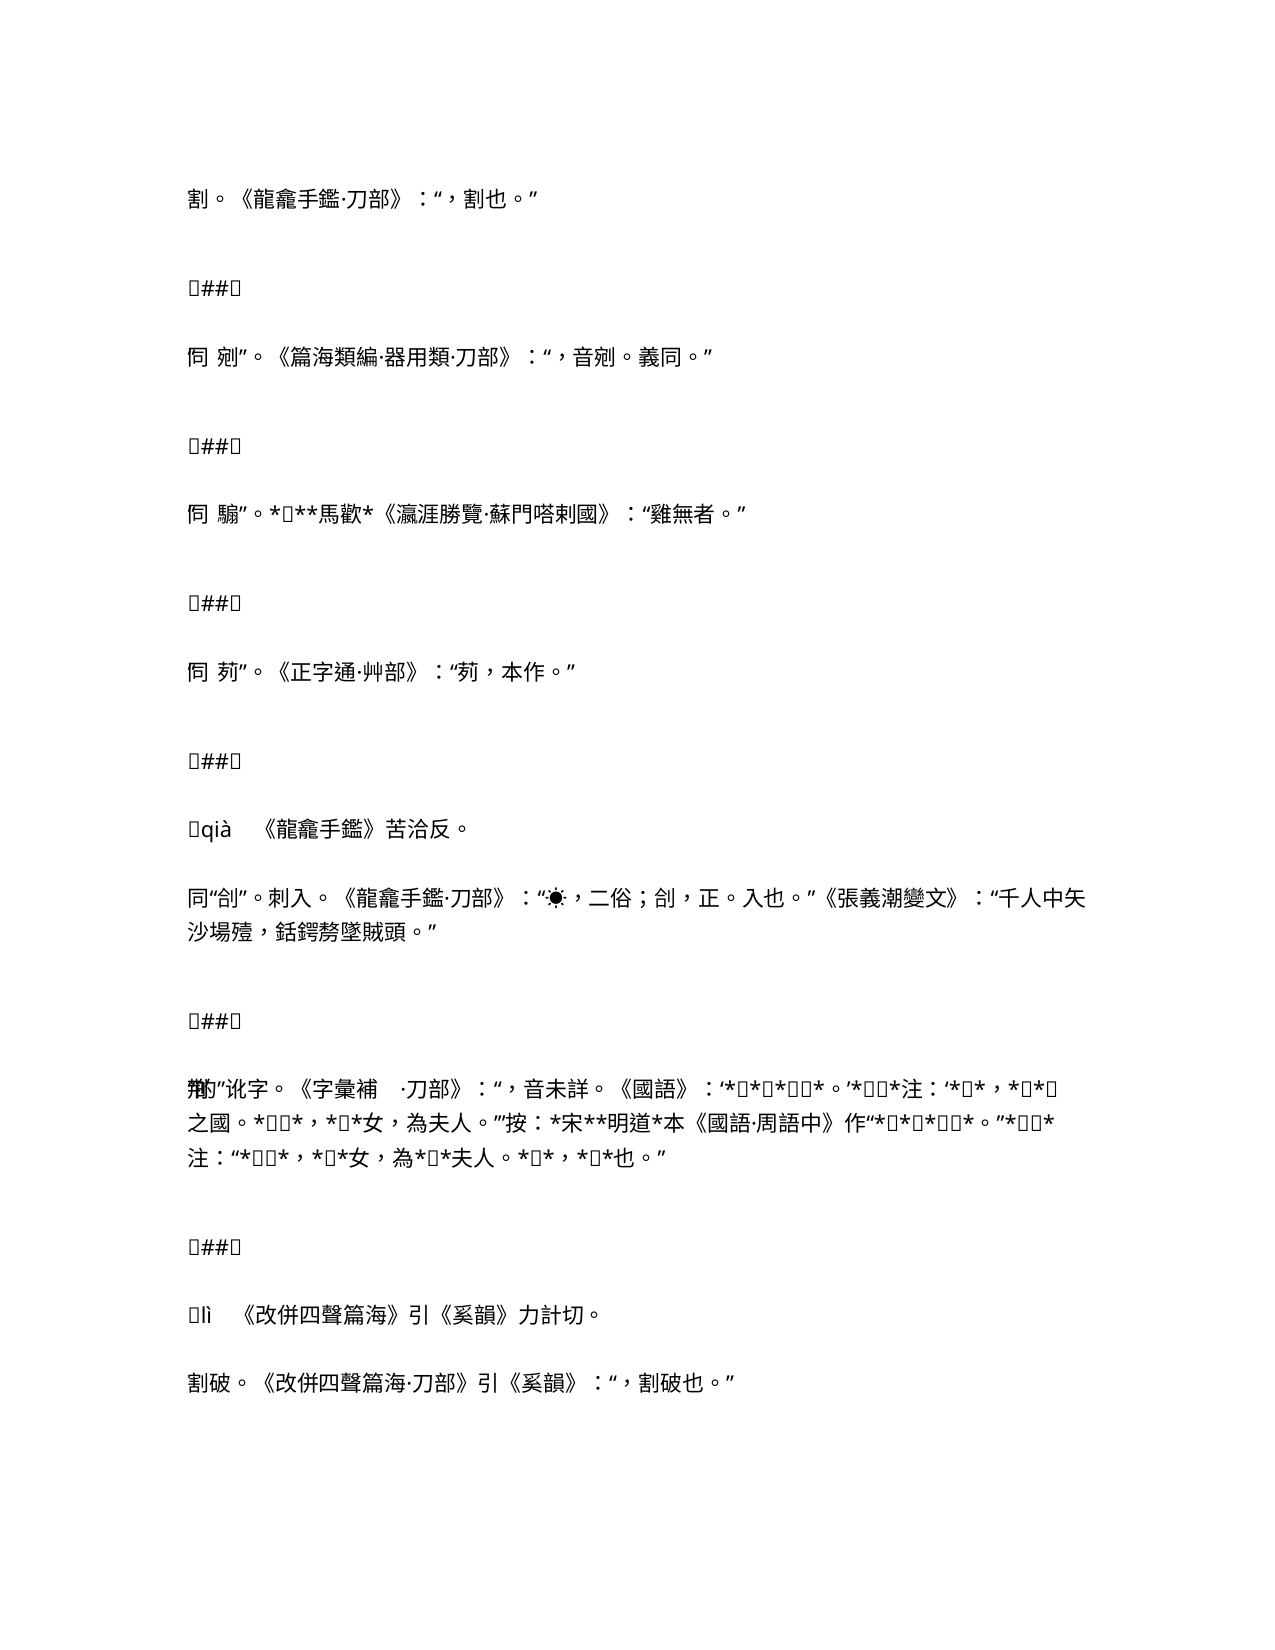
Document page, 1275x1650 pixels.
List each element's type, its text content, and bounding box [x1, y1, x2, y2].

text 𠞚##𠞚 𠞚同“剜”。《篇海類編·器用類·刀部》：“𠞚，音剜。義同。” [187, 273, 1087, 406]
text 𠞝##𠞝 𠞝同“茢”。《正字通·艸部》：“茢，本作𠞝。” [187, 588, 1087, 721]
text 𠞤##𠞤 𠞤lì 《改併四聲篇海》引《奚韻》力計切。 割破。《改併四聲篇海·刀部》引《奚韻》：“𠞤，割破也。” [187, 1232, 1087, 1432]
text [187, 150, 1087, 248]
text 𠞞##𠞞 𠞞qià 《龍龕手鑑》苦洽反。 同“㓣”。刺入。《龍龕手鑑·刀部》：“☀𠞞，二俗；㓣，正。入也。”《張義潮變文》：“千人中矢沙場殪，銛鍔𠞞剺墜賊頭。” [187, 746, 1087, 981]
text 𠞛##𠞛 𠞛同“騸”。*明**馬歡*《瀛涯勝覽·蘇門嗒剌國》：“雞無𠞛者。” [187, 431, 1087, 563]
text 𠞣##𠞣 𠞣“荆”的讹字。《字彙補·刀部》：“𠞣，音未詳。《國語》：‘*廬*由*𠞣嬀*。’*韋昭*注：‘*廬*，*嬀*姓之國。*𠞣嬀*，*廬*女，為夫人。’”按：*宋**明道*本《國語·周語中》作“*盧*由*荆嬀*。”*韋昭*注：“*荆嬀*，*盧*女，為*荆*夫人。*荆*，*楚*也。” [187, 1006, 1087, 1206]
